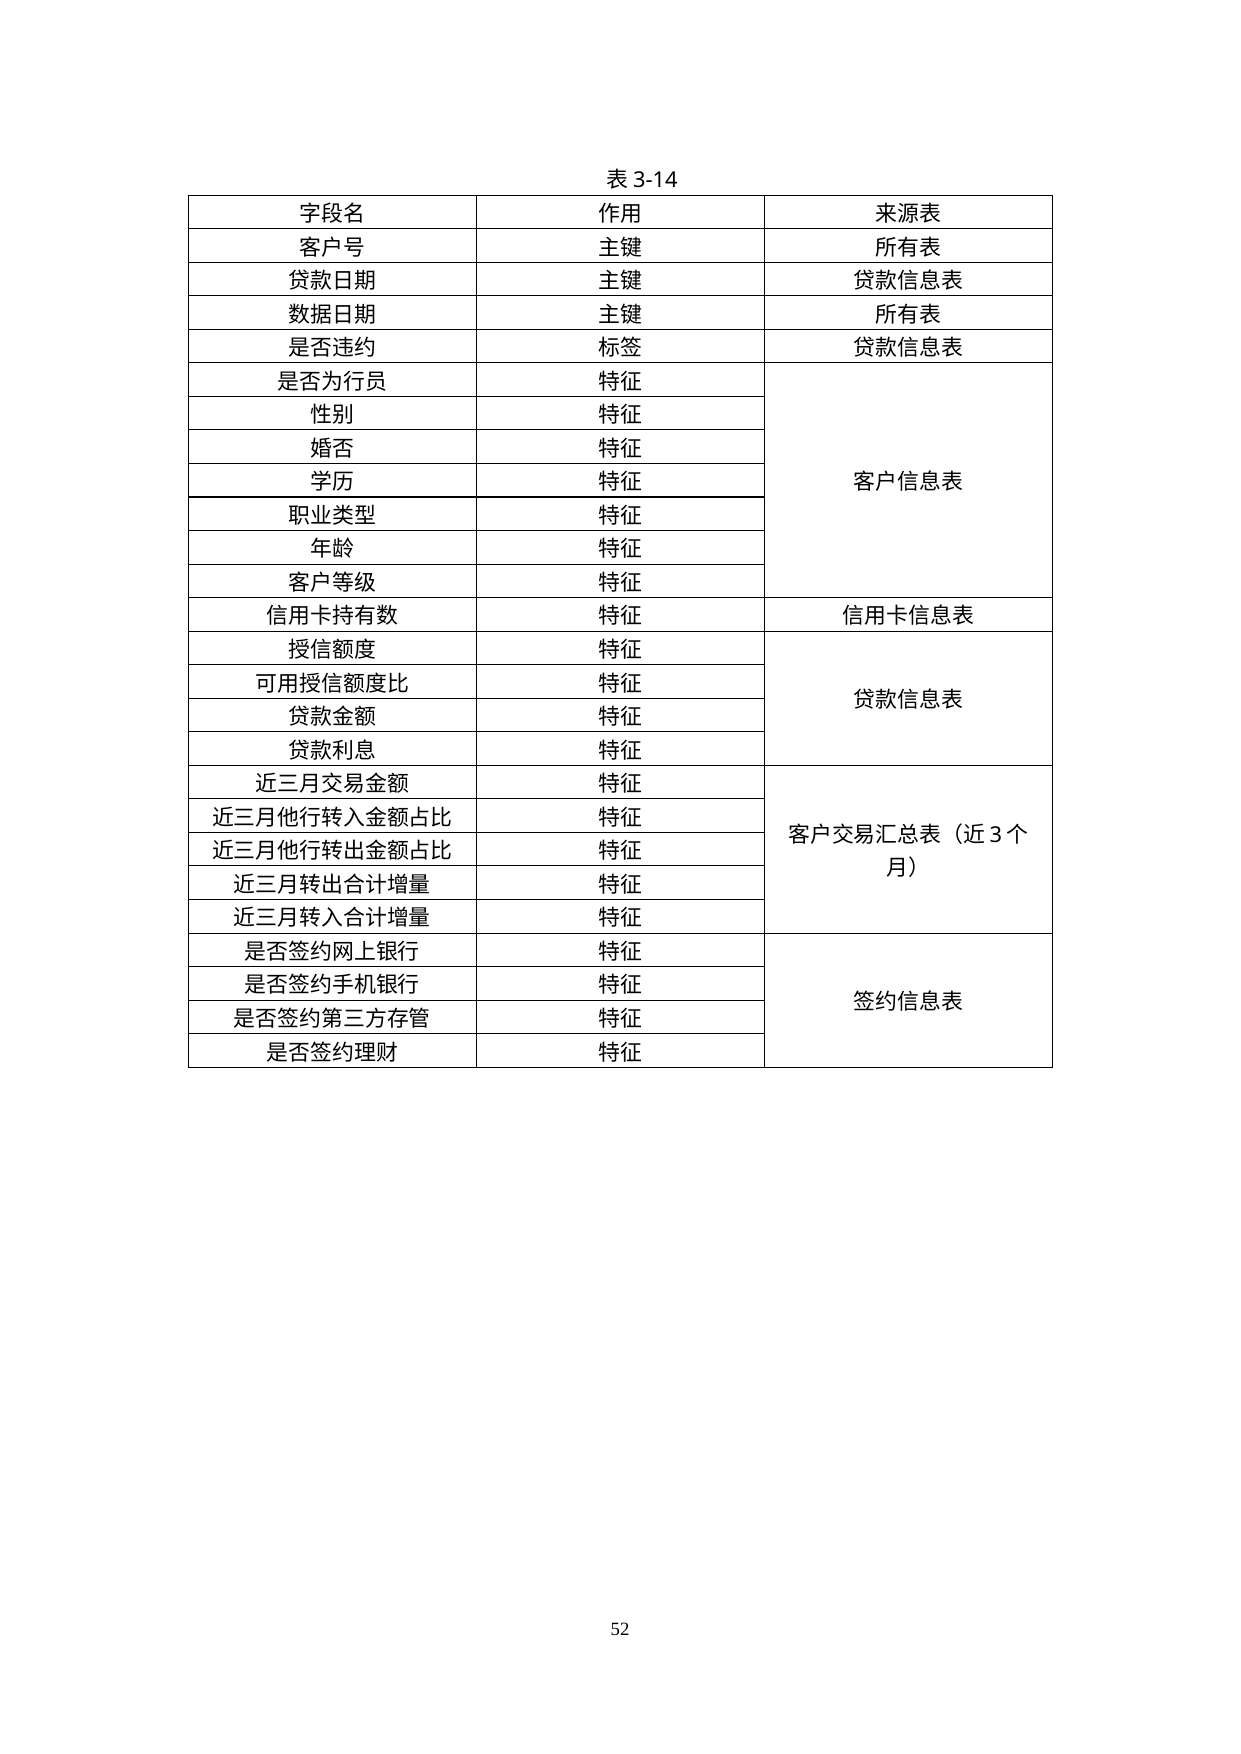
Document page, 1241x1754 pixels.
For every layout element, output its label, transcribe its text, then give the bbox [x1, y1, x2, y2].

table_cell 客户等级 [189, 565, 476, 597]
table_cell 是否签约第三方存管 [189, 1001, 476, 1033]
table_cell 近三月转入合计增量 [189, 900, 476, 932]
table_cell 特征 [477, 430, 764, 463]
table_cell 客户号 [189, 229, 476, 262]
table_cell 是否签约手机银行 [189, 967, 476, 999]
table_cell 特征 [477, 397, 764, 429]
table_cell 主键 [477, 263, 764, 295]
table_cell 贷款利息 [189, 732, 476, 765]
table_cell 特征 [477, 967, 764, 999]
table_cell 所有表 [765, 229, 1052, 262]
table_cell 标签 [477, 330, 764, 362]
table_cell 特征 [477, 732, 764, 765]
table_cell 近三月交易金额 [189, 766, 476, 798]
table_cell 客户信息表 [765, 363, 1052, 597]
table_cell 特征 [477, 363, 764, 396]
table_cell 主键 [477, 296, 764, 329]
text 表3-14 [187, 162, 1053, 194]
table_cell 贷款信息表 [765, 330, 1052, 362]
table_cell 所有表 [765, 296, 1052, 329]
table_cell 特征 [477, 900, 764, 932]
table_cell 数据日期 [189, 296, 476, 329]
table_cell 是否签约理财 [189, 1034, 476, 1067]
table_cell 贷款金额 [189, 699, 476, 731]
table_cell 信用卡持有数 [189, 598, 476, 631]
table_cell 年龄 [189, 531, 476, 563]
table_cell 学历 [189, 464, 476, 496]
table_cell 婚否 [189, 430, 476, 463]
table_cell 贷款信息表 [765, 632, 1052, 765]
table_cell 近三月他行转出金额占比 [189, 833, 476, 865]
table_cell 特征 [477, 1001, 764, 1033]
table_cell 特征 [477, 565, 764, 597]
table_cell 性别 [189, 397, 476, 429]
table_cell 特征 [477, 799, 764, 832]
table_cell 授信额度 [189, 632, 476, 664]
table_cell 是否签约网上银行 [189, 934, 476, 966]
table_cell 贷款信息表 [765, 263, 1052, 295]
table_cell 是否违约 [189, 330, 476, 362]
table_cell 特征 [477, 531, 764, 563]
table_cell 特征 [477, 632, 764, 664]
table_cell 特征 [477, 464, 764, 496]
table_cell 可用授信额度比 [189, 665, 476, 698]
table_cell 客户交易汇总表（近3个月） [765, 766, 1052, 932]
table_cell 特征 [477, 866, 764, 899]
table_cell 职业类型 [189, 498, 476, 530]
table_cell 特征 [477, 934, 764, 966]
table_cell 是否为行员 [189, 363, 476, 396]
table_cell 特征 [477, 665, 764, 698]
table_cell 特征 [477, 498, 764, 530]
table_cell 特征 [477, 833, 764, 865]
table_header 作用 [477, 196, 764, 228]
table_cell 签约信息表 [765, 934, 1052, 1067]
table_cell 特征 [477, 598, 764, 631]
table_cell 特征 [477, 699, 764, 731]
table_cell 特征 [477, 766, 764, 798]
table_header 字段名 [189, 196, 476, 228]
table_cell 近三月他行转入金额占比 [189, 799, 476, 832]
table_header 来源表 [765, 196, 1052, 228]
table_cell 主键 [477, 229, 764, 262]
table_cell 信用卡信息表 [765, 598, 1052, 631]
table_cell 贷款日期 [189, 263, 476, 295]
table_cell 特征 [477, 1034, 764, 1067]
table_cell 近三月转出合计增量 [189, 866, 476, 899]
